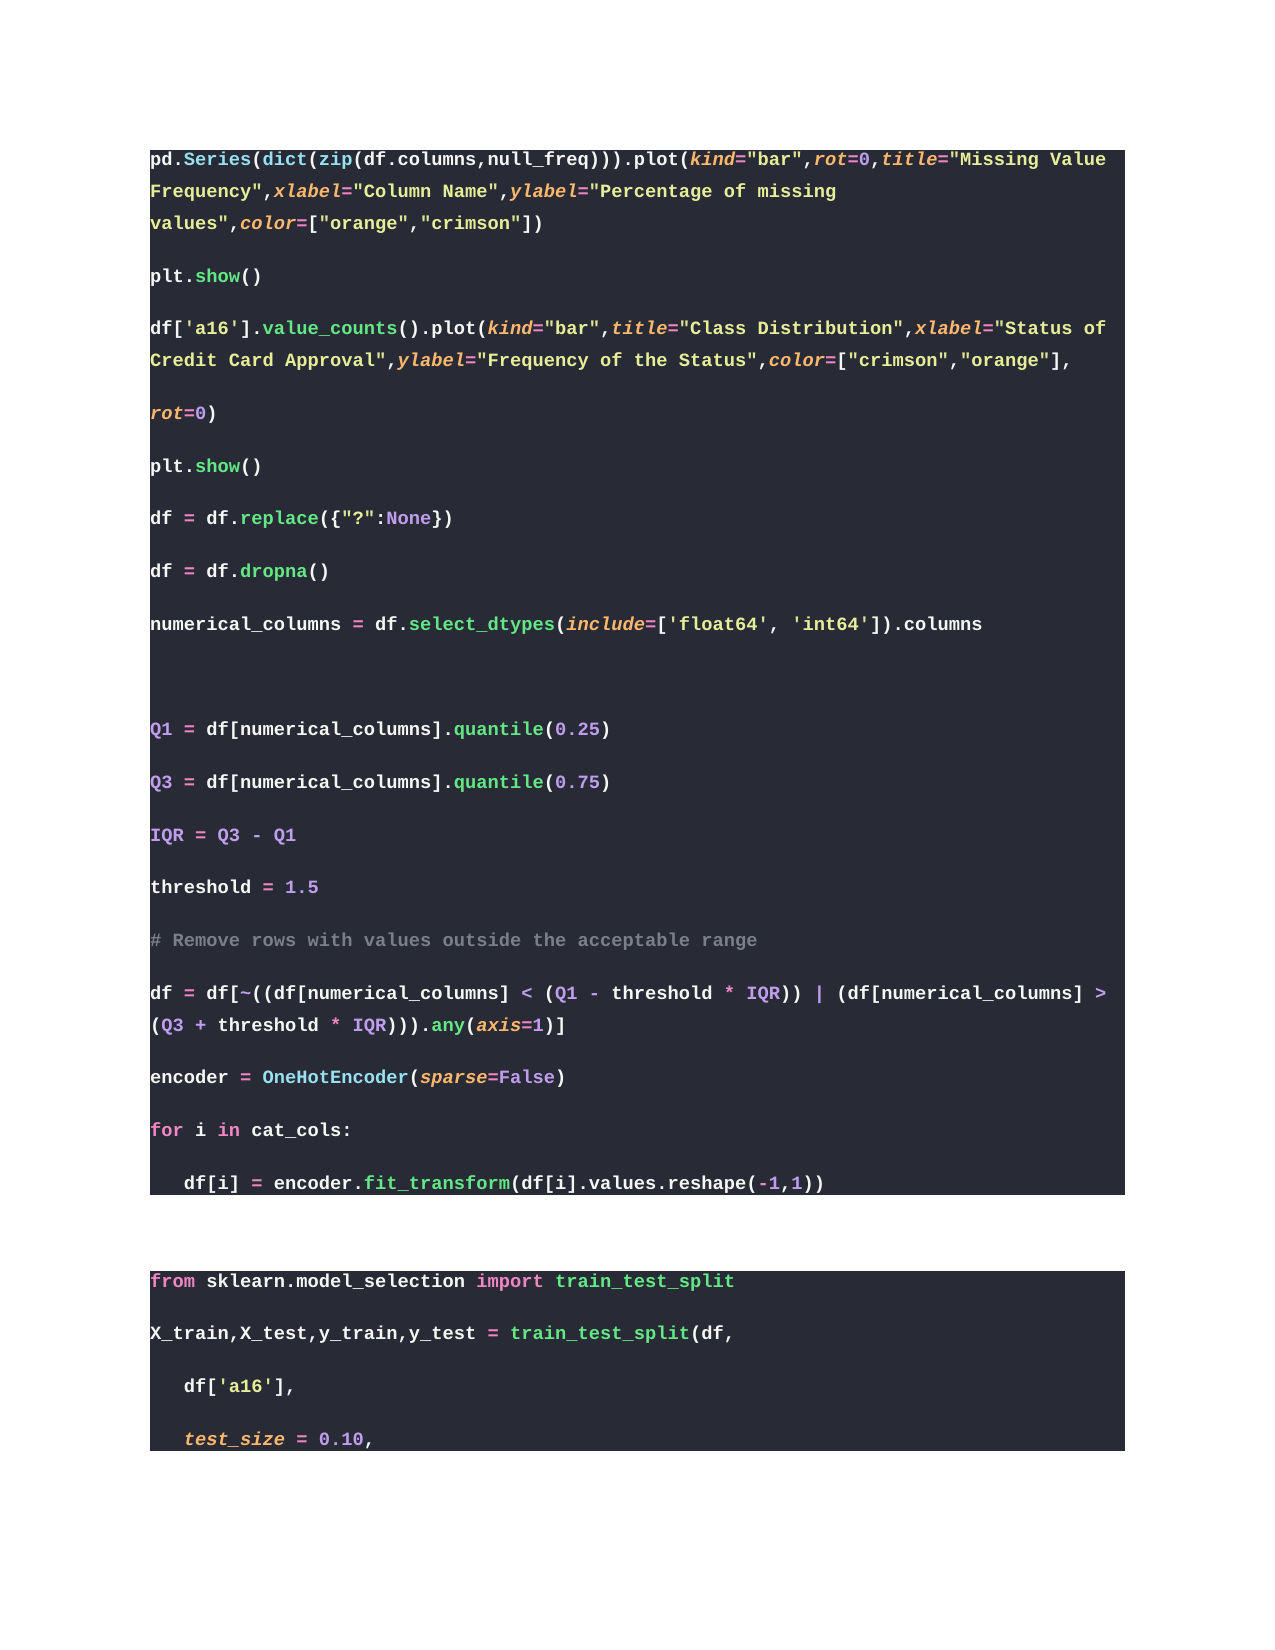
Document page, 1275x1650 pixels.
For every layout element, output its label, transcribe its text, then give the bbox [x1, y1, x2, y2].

text for i in cat_cols: [150, 1121, 1125, 1142]
text Q1 = df[numerical_columns].quantile(0.25) [150, 720, 1125, 741]
text df = df.replace({"?":None}) [150, 509, 1125, 530]
text df['a16'], [150, 1377, 1125, 1398]
text Q3 = df[numerical_columns].quantile(0.75) [150, 773, 1125, 794]
text plt.show() [150, 266, 1125, 288]
text X_train,X_test,y_train,y_test = train_test_split(df, [150, 1324, 1125, 1345]
text # Remove rows with values outside the acceptable range [150, 931, 1125, 952]
text numerical_columns = df.select_dtypes(include=['float64', 'int64']).columns [150, 614, 1125, 636]
text pd.Series(dict(zip(df.columns,null_freq))).plot(kind="bar",rot=0,title="Missing Value Frequency",xlabel="Column Name",ylabel="Percentage of missing values",color=["orange","crimson"]) [150, 150, 1125, 235]
text df['a16'].value_counts().plot(kind="bar",title="Class Distribution",xlabel="Status of Credit Card Approval",ylabel="Frequency of the Status",color=["crimson","orange"], [150, 319, 1125, 372]
text df = df.dropna() [150, 562, 1125, 583]
text df[i] = encoder.fit_transform(df[i].values.reshape(-1,1)) [150, 1173, 1125, 1195]
text threshold = 1.5 [150, 878, 1125, 899]
text rot=0) [150, 404, 1125, 425]
text plt.show() [150, 456, 1125, 478]
text from sklearn.model_selection import train_test_split [150, 1271, 1125, 1293]
text encoder = OneHotEncoder(sparse=False) [150, 1068, 1125, 1089]
text IQR = Q3 - Q1 [150, 825, 1125, 847]
text df = df[~((df[numerical_columns] < (Q1 - threshold * IQR)) | (df[numerical_columns] > (Q3 + threshold * IQR))).any(axis=1)] [150, 983, 1125, 1037]
text test_size = 0.10, [150, 1429, 1125, 1451]
